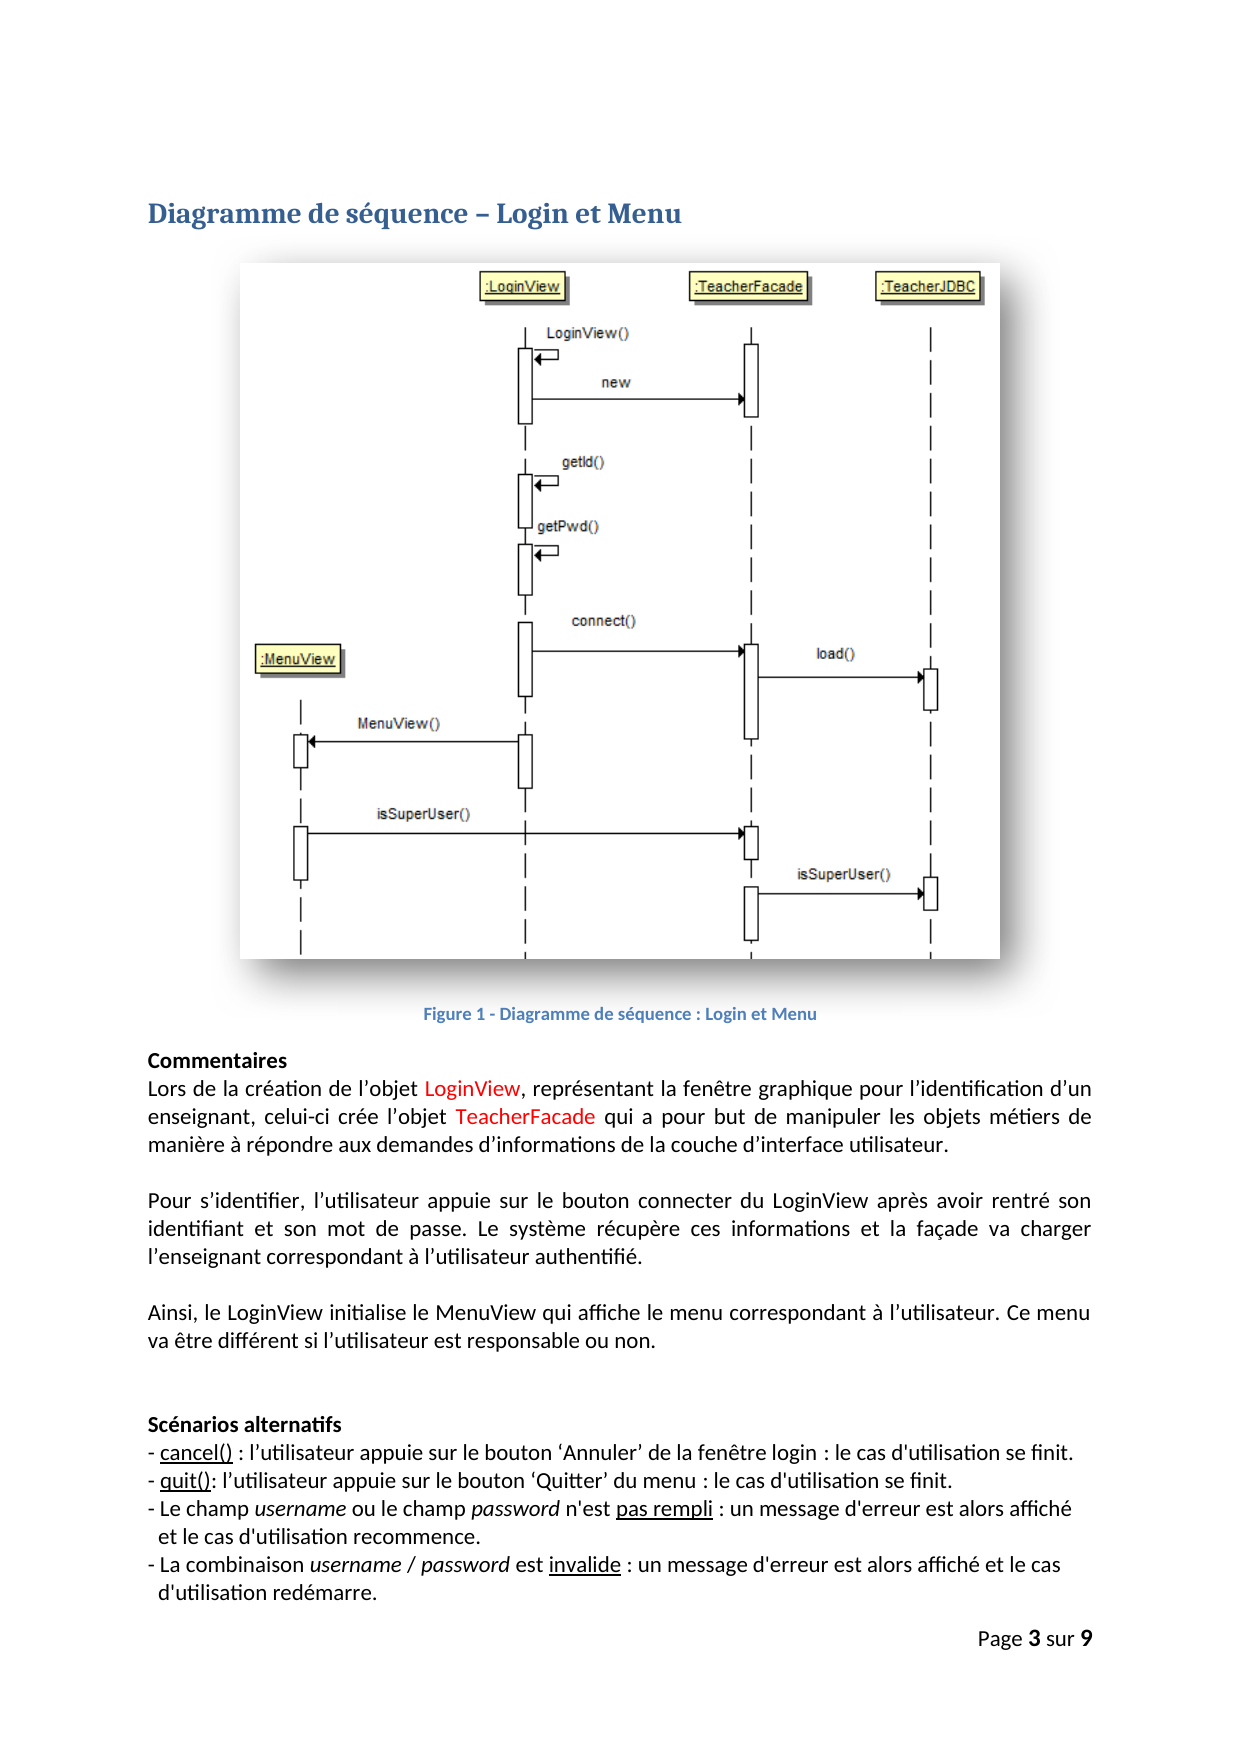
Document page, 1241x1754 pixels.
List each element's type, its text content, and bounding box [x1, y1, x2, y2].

text - quit(): l’utilisateur appuie sur le bouton ‘Quitter’ du menu : le cas d'utilisation se finit. [148, 1466, 1093, 1494]
picture [240, 263, 1000, 959]
text - La combinaison username / password est invalide : un message d'erreur est alors affiché et le cas [148, 1550, 1093, 1578]
text Ainsi, le LoginView initialise le MenuView qui affiche le menu correspondant à l’utilisateur. Ce menu va être différent si l’utilisateur est responsable ou non. [148, 1298, 1093, 1354]
text Scénarios alternatifs [148, 1410, 1093, 1438]
subtitle Diagramme de séquence – Login et Menu [148, 198, 1093, 231]
text Lors de la création de l’objet LoginView, représentant la fenêtre graphique pour l’identification d’un enseignant, celui-ci crée l’objet TeacherFacade qui a pour but de manipuler les objets métiers de manière à répondre aux demandes d’informations de la couche d’interface utilisateur. [148, 1074, 1093, 1158]
text - cancel() : l’utilisateur appuie sur le bouton ‘Annuler’ de la fenêtre login : le cas d'utilisation se finit. [148, 1438, 1093, 1466]
text et le cas d'utilisation recommence. [148, 1522, 1093, 1550]
text d'utilisation redémarre. [148, 1578, 1093, 1606]
text Pour s’identifier, l’utilisateur appuie sur le bouton connecter du LoginView après avoir rentré son identifiant et son mot de passe. Le système récupère ces informations et la façade va charger l’enseignant correspondant à l’utilisateur authentifié. [148, 1186, 1093, 1270]
text - Le champ username ou le champ password n'est pas rempli : un message d'erreur est alors affiché [148, 1494, 1093, 1522]
text Commentaires [148, 1046, 1093, 1074]
